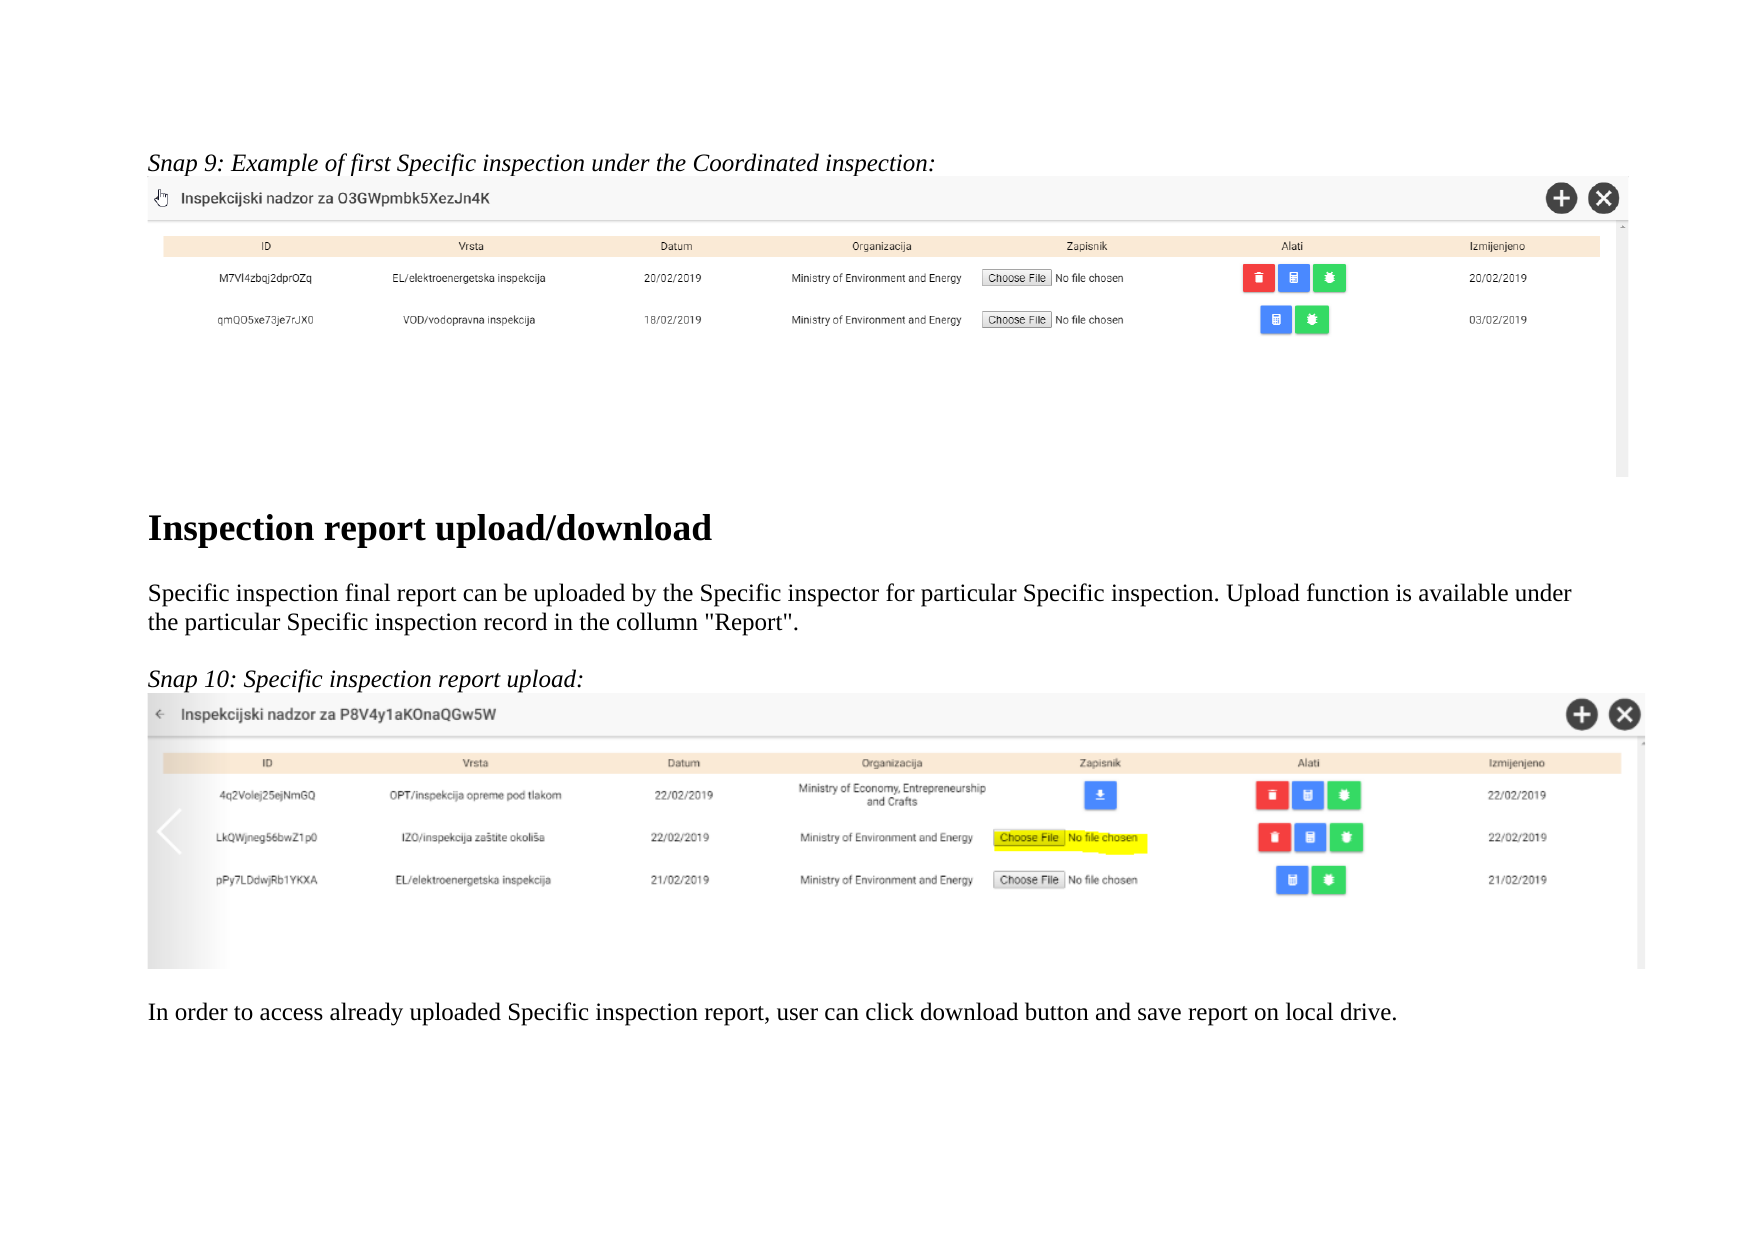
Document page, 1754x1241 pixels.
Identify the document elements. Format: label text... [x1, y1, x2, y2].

text Inspection report upload/download [148, 506, 1606, 549]
picture [147, 693, 1646, 969]
text Snap 9: Example of first Specific inspection under the Coordinated inspection: [148, 148, 1606, 176]
text Snap 10: Specific inspection report upload: [148, 664, 1606, 693]
picture [147, 176, 1629, 477]
text In order to access already uploaded Specific inspection report, user can click download button and save report on local drive. [148, 997, 1606, 1026]
text Specific inspection final report can be uploaded by the Specific inspector for particular Specific inspection. Upload function is available under the particular Specific inspection record in the collumn "Report". [148, 578, 1606, 635]
